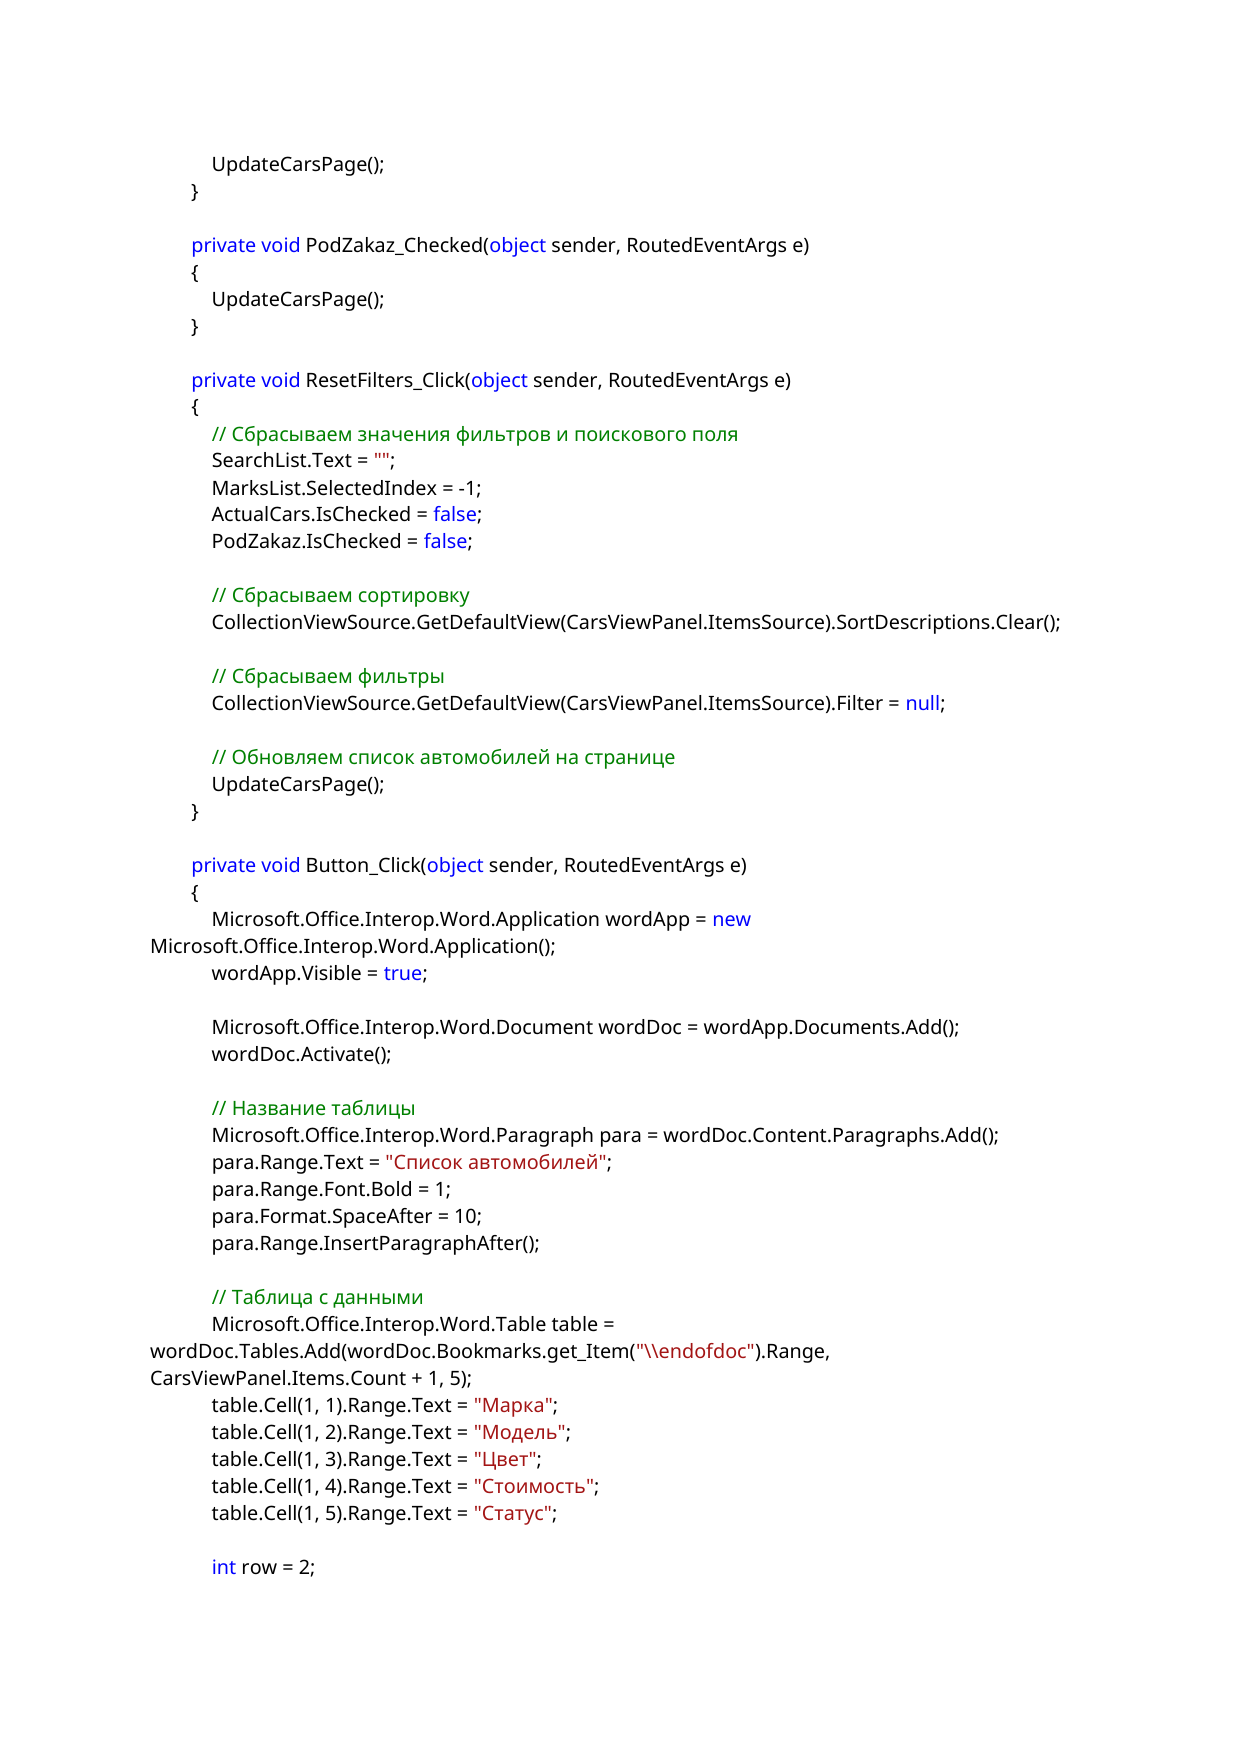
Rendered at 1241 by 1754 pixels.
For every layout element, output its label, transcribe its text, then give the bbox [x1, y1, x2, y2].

text } [150, 177, 1090, 204]
text // Таблица с данными [150, 1283, 1090, 1310]
text } [150, 797, 1090, 824]
text UpdateCarsPage(); [150, 285, 1090, 312]
text table.Cell(1, 2).Range.Text = "Модель"; [150, 1418, 1090, 1445]
text Microsoft.Office.Interop.Word.Paragraph para = wordDoc.Content.Paragraphs.Add(); [150, 1121, 1090, 1148]
text private void PodZakaz_Checked(object sender, RoutedEventArgs e) [150, 231, 1090, 258]
text table.Cell(1, 3).Range.Text = "Цвет"; [150, 1445, 1090, 1472]
text { [150, 393, 1090, 420]
text Microsoft.Office.Interop.Word.Table table = wordDoc.Tables.Add(wordDoc.Bookmarks.get_Item("\\endofdoc").Range, CarsViewPanel.Items.Count + 1, 5); [150, 1310, 1090, 1391]
text { [150, 258, 1090, 285]
text UpdateCarsPage(); [150, 771, 1090, 797]
text table.Cell(1, 1).Range.Text = "Марка"; [150, 1391, 1090, 1418]
text ActualCars.IsChecked = false; [150, 501, 1090, 528]
text para.Range.InsertParagraphAfter(); [150, 1229, 1090, 1256]
text wordApp.Visible = true; [150, 959, 1090, 986]
text table.Cell(1, 5).Range.Text = "Статус"; [150, 1499, 1090, 1526]
text para.Format.SpaceAfter = 10; [150, 1202, 1090, 1229]
text // Сбрасываем фильтры [150, 663, 1090, 689]
text MarksList.SelectedIndex = -1; [150, 474, 1090, 501]
text Microsoft.Office.Interop.Word.Application wordApp = new Microsoft.Office.Interop.Word.Application(); [150, 905, 1090, 959]
text table.Cell(1, 4).Range.Text = "Стоимость"; [150, 1472, 1090, 1499]
text // Сбрасываем значения фильтров и поискового поля [150, 420, 1090, 447]
text SearchList.Text = ""; [150, 447, 1090, 474]
text para.Range.Font.Bold = 1; [150, 1175, 1090, 1202]
text Microsoft.Office.Interop.Word.Document wordDoc = wordApp.Documents.Add(); [150, 1013, 1090, 1040]
text PodZakaz.IsChecked = false; [150, 528, 1090, 555]
text } [150, 312, 1090, 339]
text private void Button_Click(object sender, RoutedEventArgs e) [150, 851, 1090, 878]
text int row = 2; [150, 1553, 1090, 1580]
text UpdateCarsPage(); [150, 150, 1090, 177]
text para.Range.Text = "Список автомобилей"; [150, 1148, 1090, 1175]
text CollectionViewSource.GetDefaultView(CarsViewPanel.ItemsSource).SortDescriptions.Clear(); [150, 609, 1090, 636]
text // Обновляем список автомобилей на странице [150, 743, 1090, 771]
text wordDoc.Activate(); [150, 1040, 1090, 1067]
text private void ResetFilters_Click(object sender, RoutedEventArgs e) [150, 366, 1090, 393]
text // Сбрасываем сортировку [150, 582, 1090, 609]
text CollectionViewSource.GetDefaultView(CarsViewPanel.ItemsSource).Filter = null; [150, 689, 1090, 717]
text { [150, 878, 1090, 905]
text // Название таблицы [150, 1094, 1090, 1121]
